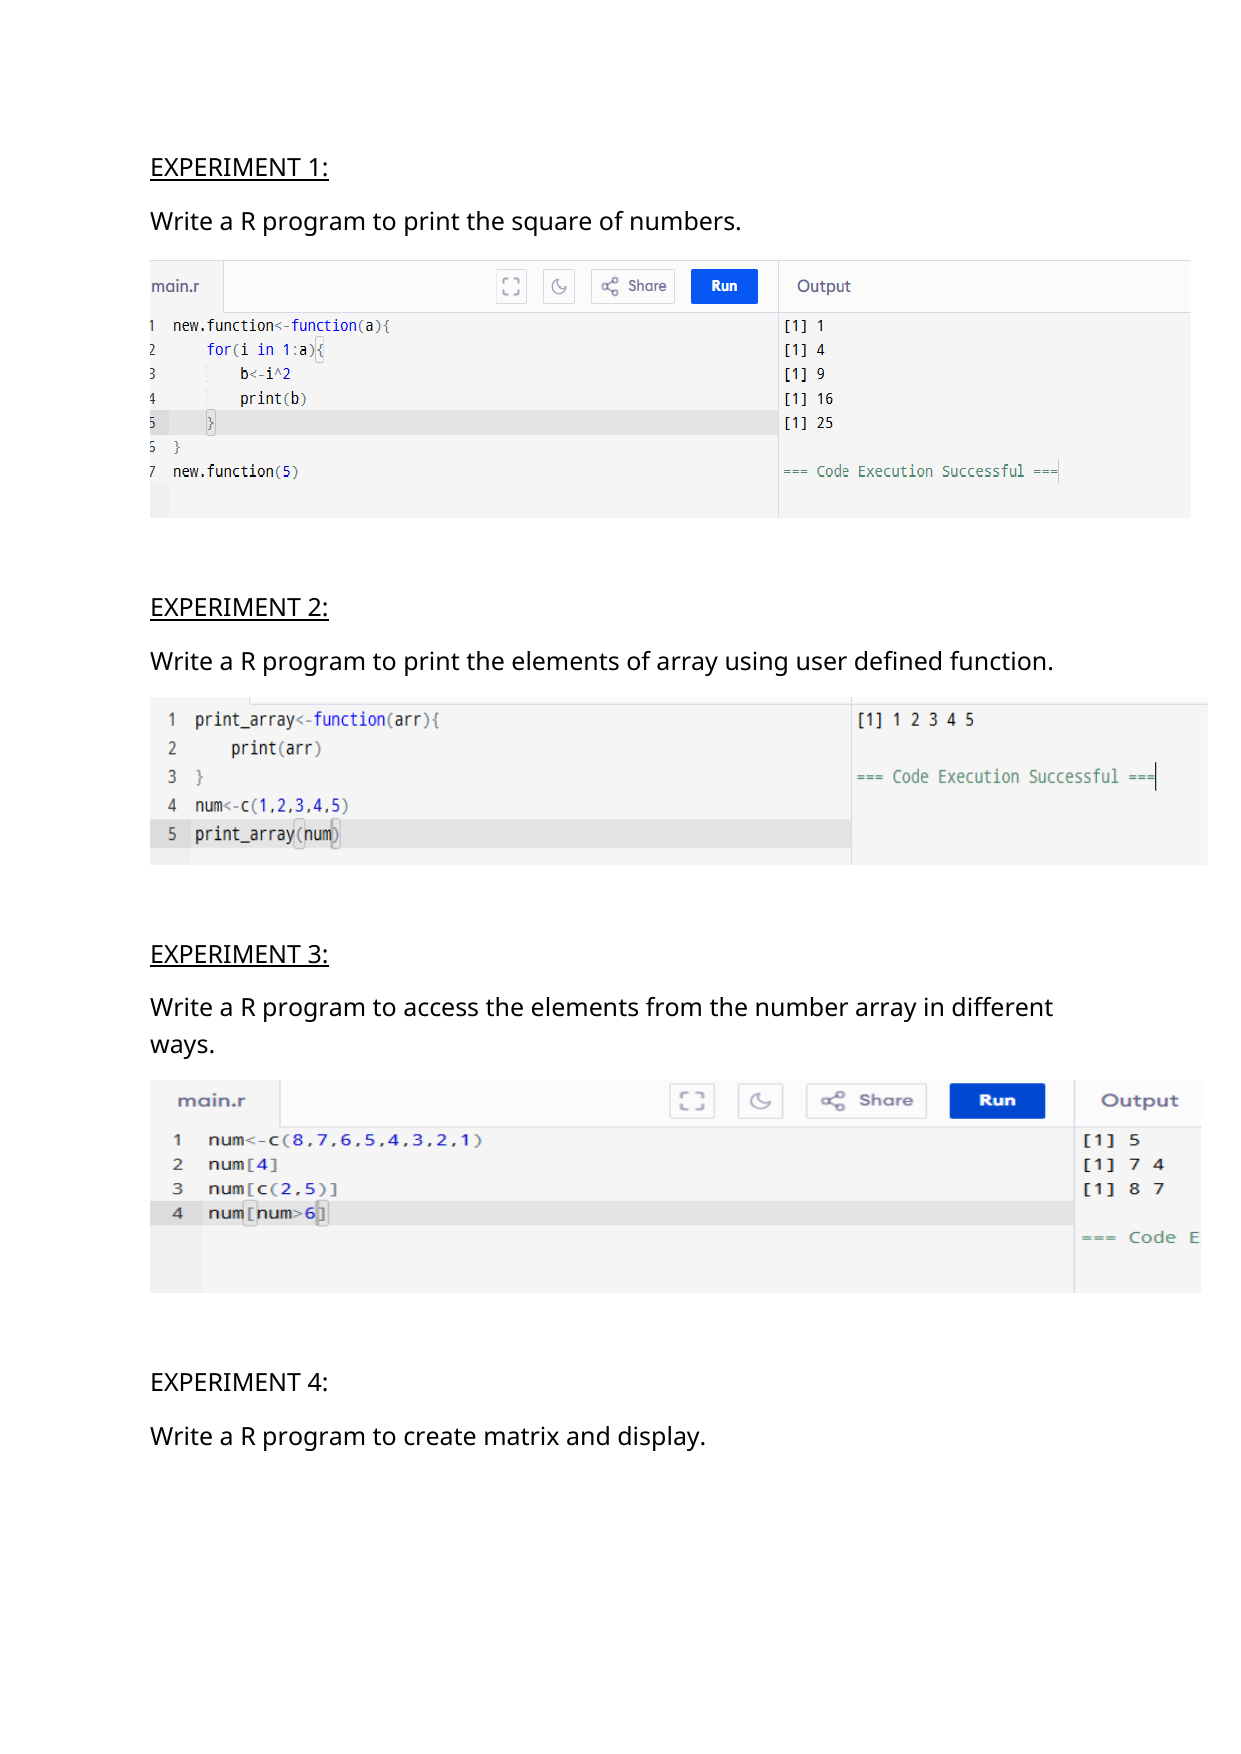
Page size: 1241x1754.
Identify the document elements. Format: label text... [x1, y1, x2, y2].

picture [150, 697, 1208, 865]
text Write a R program to create matrix and display. [150, 1418, 1090, 1452]
text Write a R program to print the square of numbers. [150, 203, 1090, 237]
text EXPERIMENT 1: [150, 150, 1090, 184]
text EXPERIMENT 3: [150, 936, 1090, 971]
picture [150, 256, 1191, 518]
text EXPERIMENT 4: [150, 1365, 1090, 1399]
text Write a R program to print the elements of array using user defined function. [150, 643, 1090, 678]
text EXPERIMENT 2: [150, 590, 1090, 624]
picture [150, 1080, 1202, 1293]
text Write a R program to access the elements from the number array in different ways. [150, 990, 1090, 1061]
